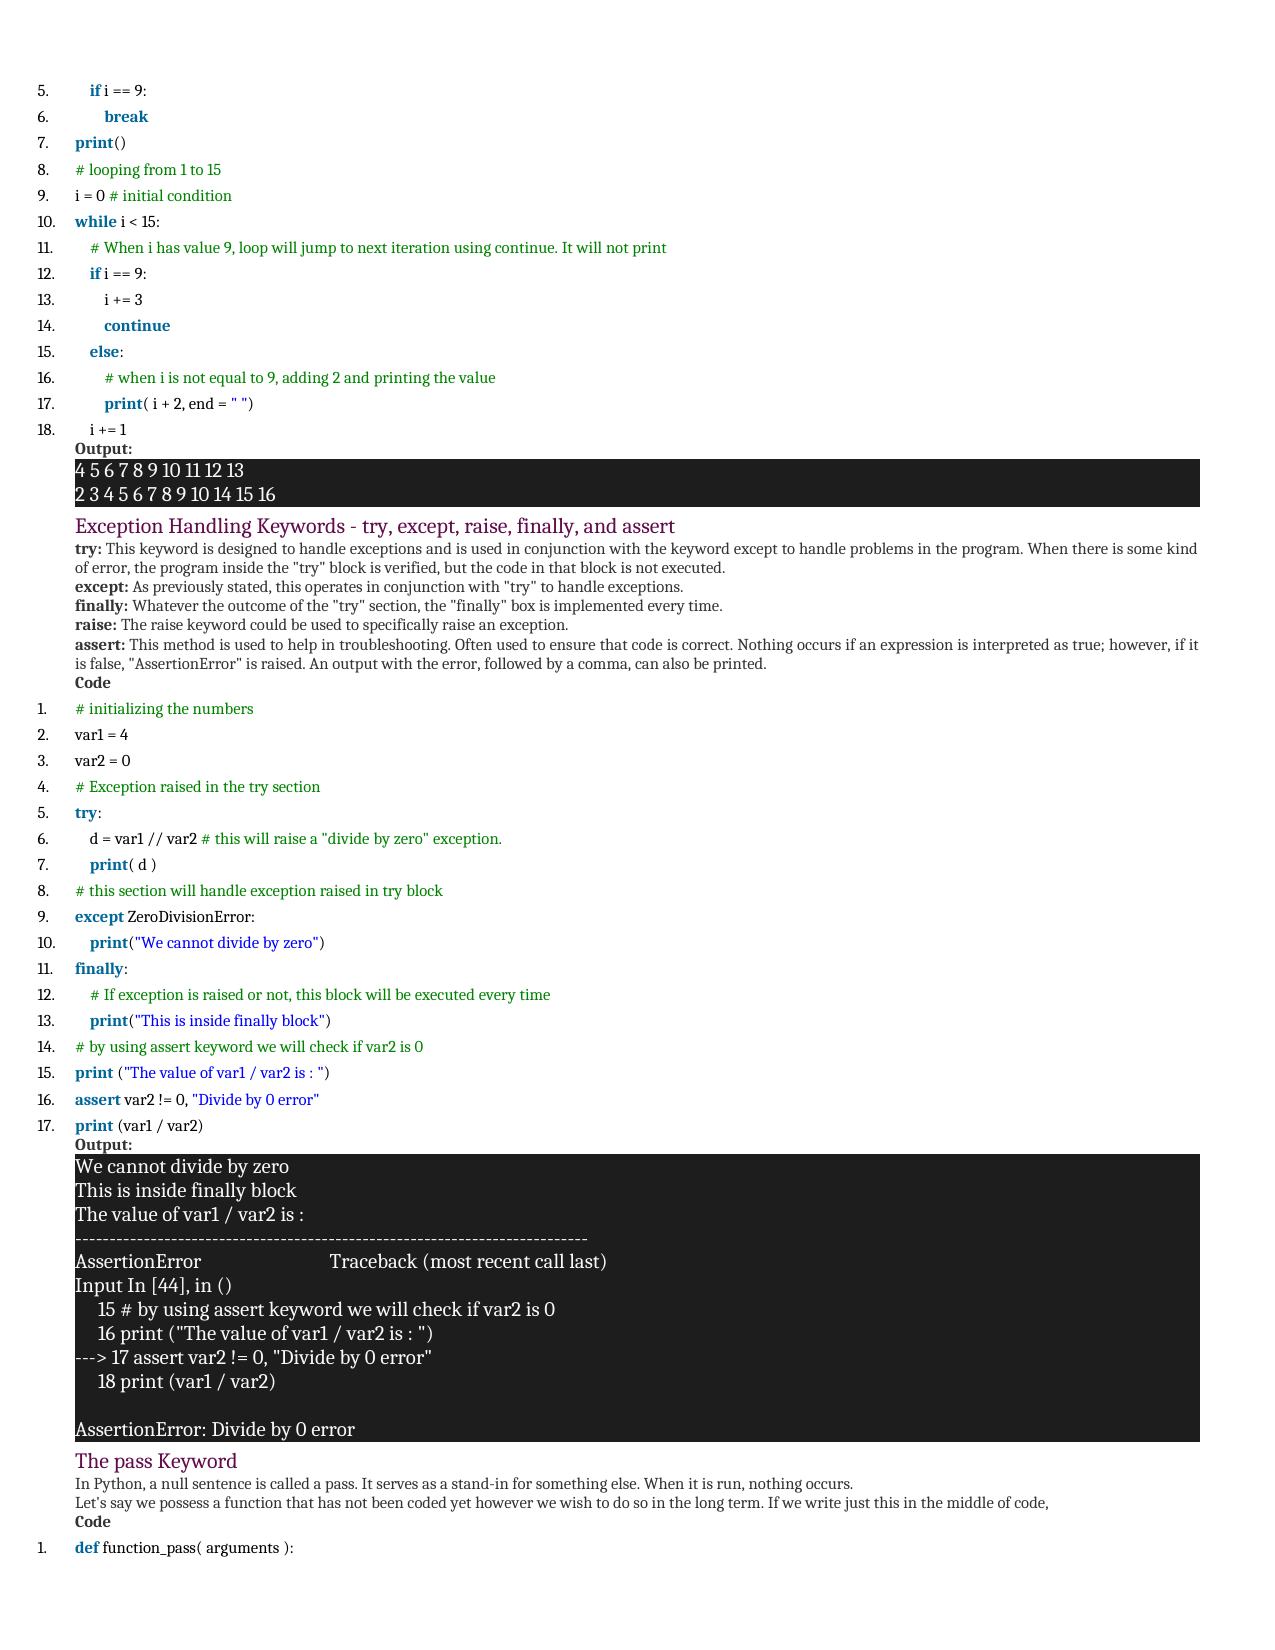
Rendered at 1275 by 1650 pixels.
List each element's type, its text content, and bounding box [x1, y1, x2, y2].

list else: [37, 335, 1200, 361]
list # initializing the numbers [37, 692, 1200, 718]
text AssertionError Traceback (most recent call last) [75, 1250, 1200, 1274]
text Let's say we possess a function that has not been coded yet however we wish to do so in the long term. If we write just this in the middle of code, [75, 1493, 1200, 1513]
list print("This is inside finally block") [37, 1005, 1200, 1031]
text 18 print (var1 / var2) [75, 1370, 1200, 1394]
list print ("The value of var1 / var2 is : ") [37, 1057, 1200, 1083]
list try: [37, 797, 1200, 823]
list var1 = 4 [37, 718, 1200, 744]
text 4 5 6 7 8 9 10 11 12 13 [75, 459, 1200, 483]
list if i == 9: [37, 257, 1200, 283]
text finally: Whatever the outcome of the "try" section, the "finally" box is implemented every time. [75, 597, 1200, 616]
list # When i has value 9, loop will jump to next iteration using continue. It will not print [37, 231, 1200, 257]
text Output: [75, 439, 1200, 459]
list continue [37, 309, 1200, 335]
list # by using assert keyword we will check if var2 is 0 [37, 1031, 1200, 1057]
list print("We cannot divide by zero") [37, 927, 1200, 953]
subtitle Exception Handling Keywords - try, except, raise, finally, and assert [75, 507, 1200, 539]
text Input In [44], in () [75, 1274, 1200, 1298]
list print( i + 2, end = " ") [37, 387, 1200, 413]
text In Python, a null sentence is called a pass. It serves as a stand-in for something else. When it is run, nothing occurs. [75, 1474, 1200, 1493]
text --------------------------------------------------------------------------- [75, 1226, 1200, 1250]
text 15 # by using assert keyword we will check if var2 is 0 [75, 1298, 1200, 1322]
list # If exception is raised or not, this block will be executed every time [37, 979, 1200, 1005]
list d = var1 // var2 # this will raise a "divide by zero" exception. [37, 823, 1200, 849]
text 16 print ("The value of var1 / var2 is : ") [75, 1322, 1200, 1346]
text The value of var1 / var2 is : [75, 1202, 1200, 1226]
text 2 3 4 5 6 7 8 9 10 14 15 16 [75, 483, 1200, 507]
text raise: The raise keyword could be used to specifically raise an exception. [75, 616, 1200, 635]
text This is inside finally block [75, 1178, 1200, 1202]
text assert: This method is used to help in troubleshooting. Often used to ensure that code is correct. Nothing occurs if an expression is interpreted as true; however, if it is false, "AssertionError" is raised. An output with the error, followed by a comma, can also be printed. [75, 635, 1200, 673]
list break [37, 101, 1200, 127]
list # this section will handle exception raised in try block [37, 875, 1200, 901]
list i += 3 [37, 283, 1200, 309]
list except ZeroDivisionError: [37, 901, 1200, 927]
text Code [75, 1513, 1200, 1532]
text try: This keyword is designed to handle exceptions and is used in conjunction with the keyword except to handle problems in the program. When there is some kind of error, the program inside the "try" block is verified, but the code in that block is not executed. [75, 539, 1200, 577]
list i = 0 # initial condition [37, 179, 1200, 205]
text Code [75, 673, 1200, 692]
text Output: [75, 1135, 1200, 1154]
text We cannot divide by zero [75, 1154, 1200, 1178]
list # Exception raised in the try section [37, 771, 1200, 797]
list var2 = 0 [37, 744, 1200, 771]
subtitle The pass Keyword [75, 1442, 1200, 1474]
list if i == 9: [37, 75, 1200, 101]
list i += 1 [37, 413, 1200, 439]
text except: As previously stated, this operates in conjunction with "try" to handle exceptions. [75, 577, 1200, 597]
list print (var1 / var2) [37, 1109, 1200, 1135]
list # looping from 1 to 15 [37, 153, 1200, 179]
list finally: [37, 953, 1200, 979]
list # when i is not equal to 9, adding 2 and printing the value [37, 361, 1200, 387]
list def function_pass( arguments ): [37, 1532, 1200, 1558]
list print() [37, 127, 1200, 153]
text AssertionError: Divide by 0 error [75, 1418, 1200, 1442]
text ---> 17 assert var2 != 0, "Divide by 0 error" [75, 1346, 1200, 1370]
list assert var2 != 0, "Divide by 0 error" [37, 1083, 1200, 1109]
list while i < 15: [37, 205, 1200, 231]
list print( d ) [37, 849, 1200, 875]
